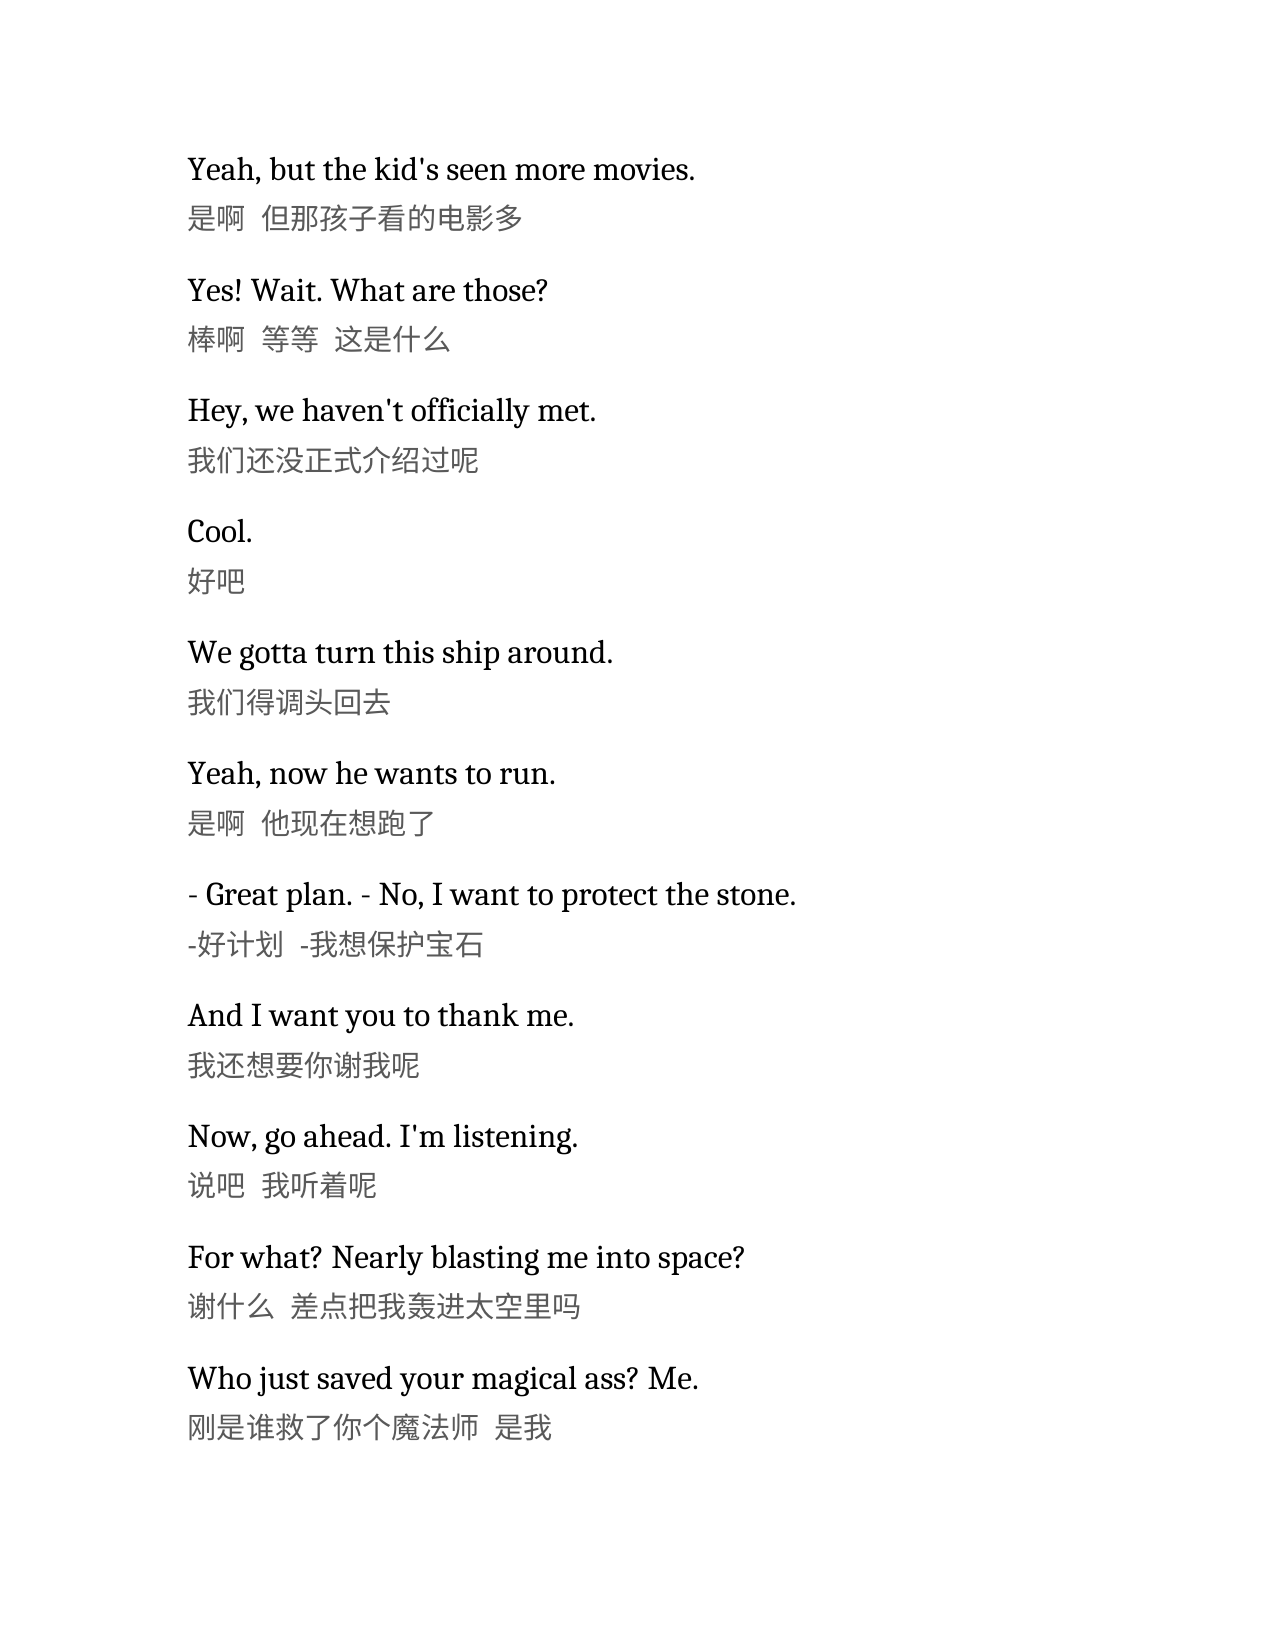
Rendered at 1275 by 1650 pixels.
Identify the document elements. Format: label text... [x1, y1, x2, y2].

text Yes! Wait. What are those? [187, 271, 1087, 309]
text We gotta turn this ship around. [187, 634, 1087, 672]
text 好吧 [187, 561, 1087, 601]
text 我们得调头回去 [187, 682, 1087, 722]
text And I want you to thank me. [187, 997, 1087, 1035]
text Yeah, but the kid's seen more movies. [187, 150, 1087, 188]
text 我们还没正式介绍过呢 [187, 440, 1087, 480]
text 我还想要你谢我呢 [187, 1045, 1087, 1084]
text Cool. [187, 513, 1087, 551]
text 谢什么 差点把我轰进太空里吗 [187, 1287, 1087, 1326]
text Hey, we haven't officially met. [187, 392, 1087, 430]
text Now, go ahead. I'm listening. [187, 1117, 1087, 1156]
text 刚是谁救了你个魔法师 是我 [187, 1408, 1087, 1447]
text -好计划 -我想保护宝石 [187, 924, 1087, 963]
text For what? Nearly blasting me into space? [187, 1238, 1087, 1277]
text 是啊 但那孩子看的电影多 [187, 198, 1087, 238]
text Yeah, now he wants to run. [187, 755, 1087, 793]
text 棒啊 等等 这是什么 [187, 319, 1087, 359]
text 说吧 我听着呢 [187, 1166, 1087, 1205]
text - Great plan. - No, I want to protect the stone. [187, 876, 1087, 914]
text Who just saved your magical ass? Me. [187, 1359, 1087, 1398]
text 是啊 他现在想跑了 [187, 803, 1087, 843]
